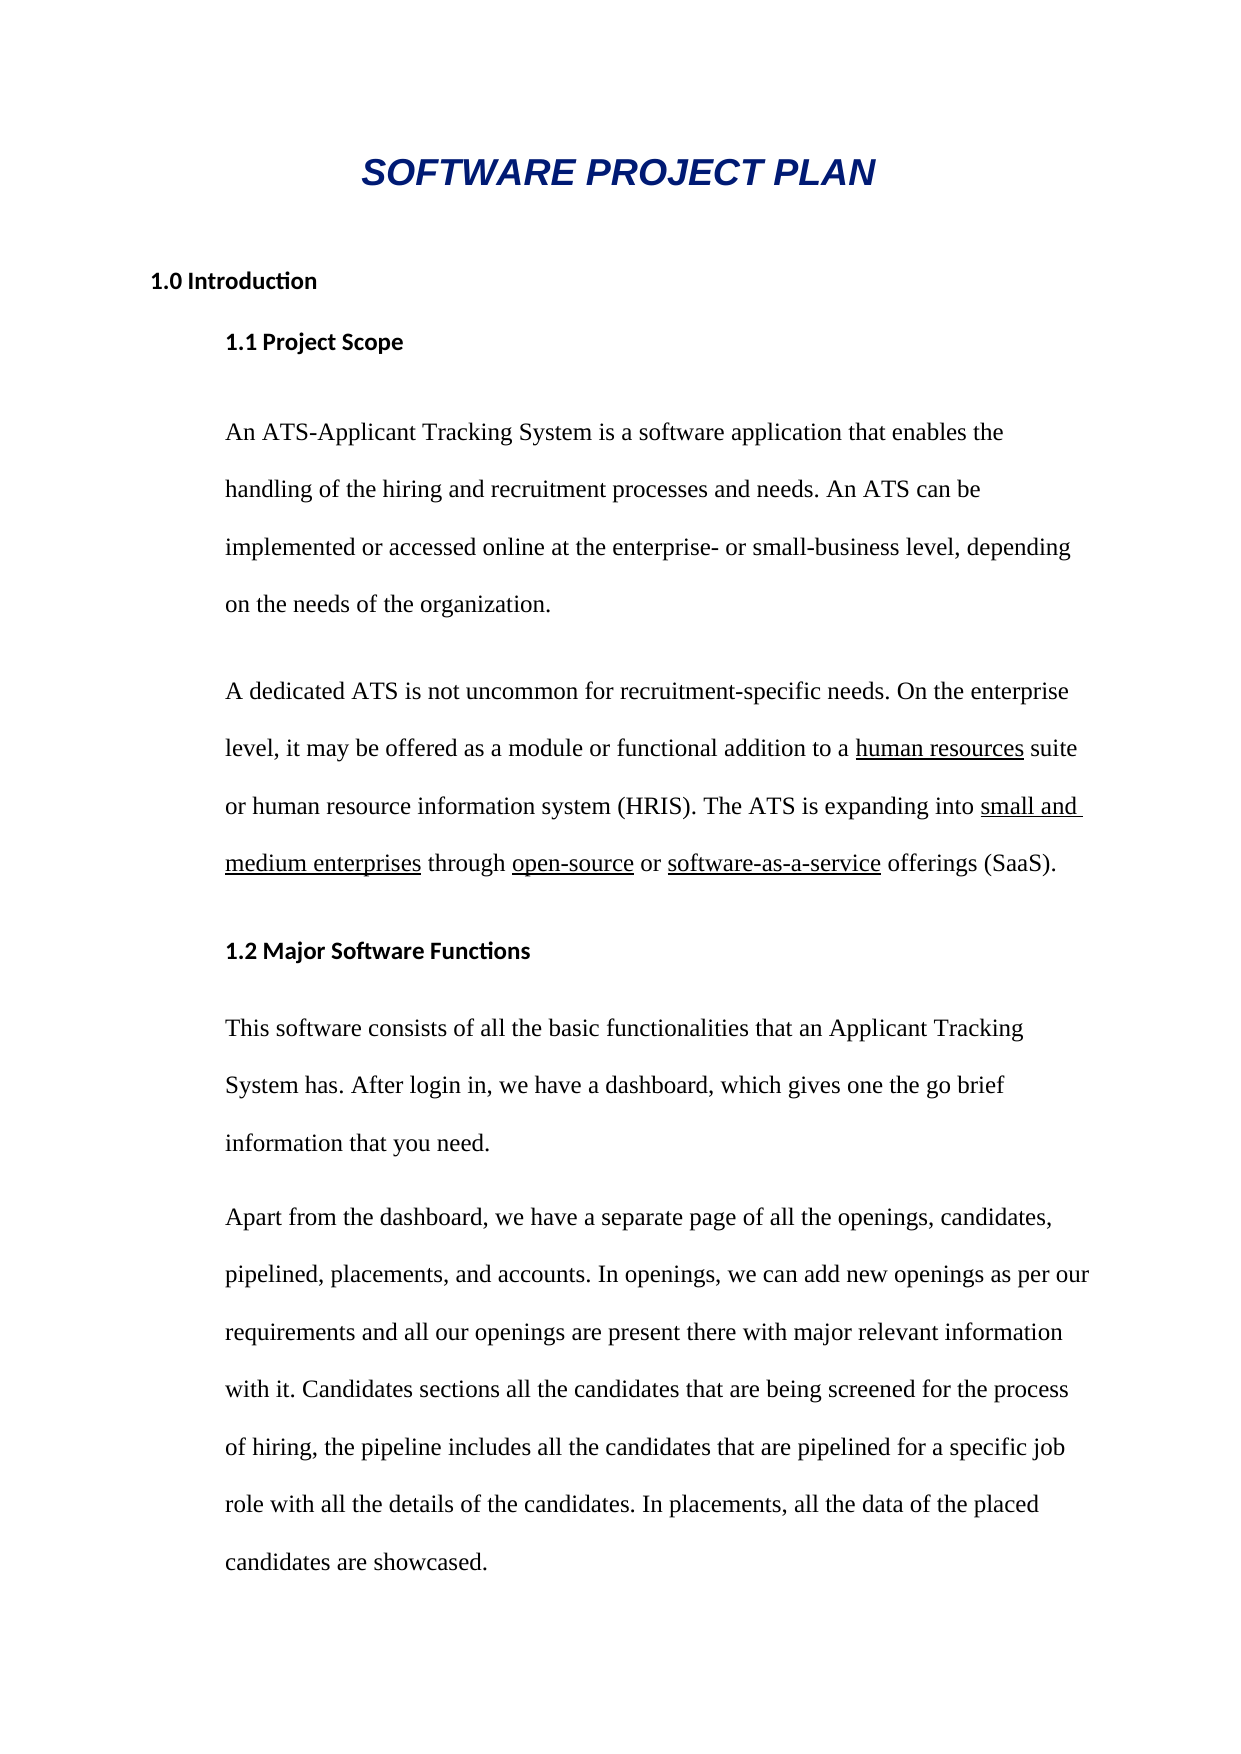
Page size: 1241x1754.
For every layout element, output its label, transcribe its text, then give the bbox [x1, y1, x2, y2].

text This software consists of all the basic functionalities that an Applicant Tracking System has. After login in, we have a dashboard, which gives one the go brief information that you need. [225, 1013, 1090, 1156]
list Project Scope [225, 326, 1090, 357]
text SOFTWARE PROJECT PLAN [150, 150, 1090, 193]
list Major Software Functions [225, 935, 1090, 966]
text Apart from the dashboard, we have a separate page of all the openings, candidates, pipelined, placements, and accounts. In openings, we can add new openings as per our requirements and all our openings are present there with major relevant information with it. Candidates sections all the candidates that are being screened for the process of hiring, the pipeline includes all the candidates that are pipelined for a specific job role with all the details of the candidates. In placements, all the data of the placed candidates are showcased. [225, 1202, 1090, 1576]
text An ATS-Applicant Tracking System is a software application that enables the handling of the hiring and recruitment processes and needs. An ATS can be implemented or accessed online at the enterprise- or small-business level, depending on the needs of the organization. [225, 417, 1090, 618]
text A dedicated ATS is not uncommon for recruitment-specific needs. On the enterprise level, it may be offered as a module or functional addition to a human resources suite or human resource information system (HRIS). The ATS is expanding into small and medium enterprises through open-source or software-as-a-service offerings (SaaS). [225, 676, 1090, 877]
list Introduction [150, 265, 1090, 296]
